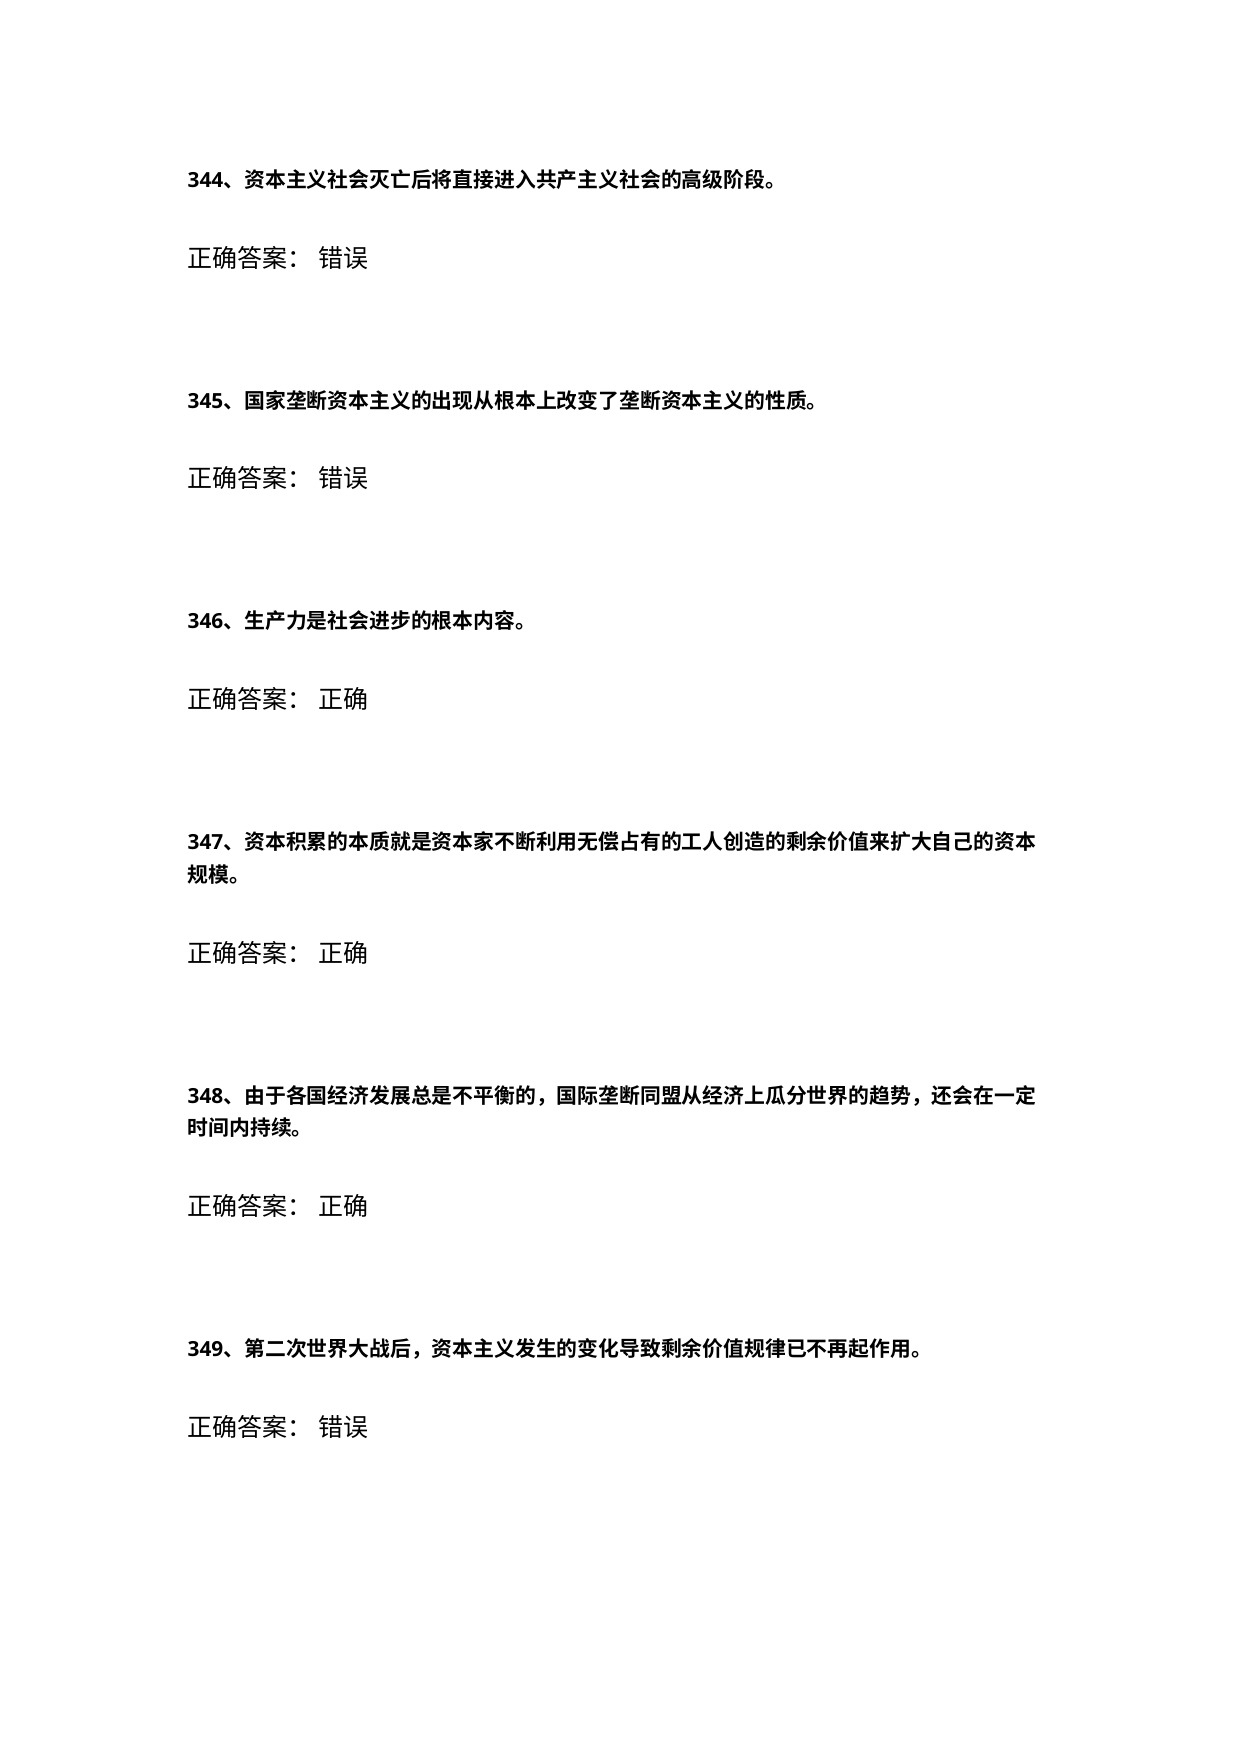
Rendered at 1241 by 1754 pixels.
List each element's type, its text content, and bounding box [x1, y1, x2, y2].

text 正确答案： 错误 [187, 224, 1053, 289]
text 正确答案： 正确 [187, 1172, 1053, 1237]
text 正确答案： 错误 [187, 1393, 1053, 1458]
text 349、第二次世界大战后，资本主义发生的变化导致剩余价值规律已不再起作用。 [187, 1331, 1053, 1364]
text 345、国家垄断资本主义的出现从根本上改变了垄断资本主义的性质。 [187, 383, 1053, 415]
text 344、资本主义社会灭亡后将直接进入共产主义社会的高级阶段。 [187, 162, 1053, 194]
text 正确答案： 正确 [187, 665, 1053, 730]
text 347、资本积累的本质就是资本家不断利用无偿占有的工人创造的剩余价值来扩大自己的资本规模。 [187, 824, 1053, 889]
text 346、生产力是社会进步的根本内容。 [187, 604, 1053, 636]
text 正确答案： 正确 [187, 919, 1053, 984]
text 348、由于各国经济发展总是不平衡的，国际垄断同盟从经济上瓜分世界的趋势，还会在一定时间内持续。 [187, 1078, 1053, 1143]
text 正确答案： 错误 [187, 444, 1053, 509]
